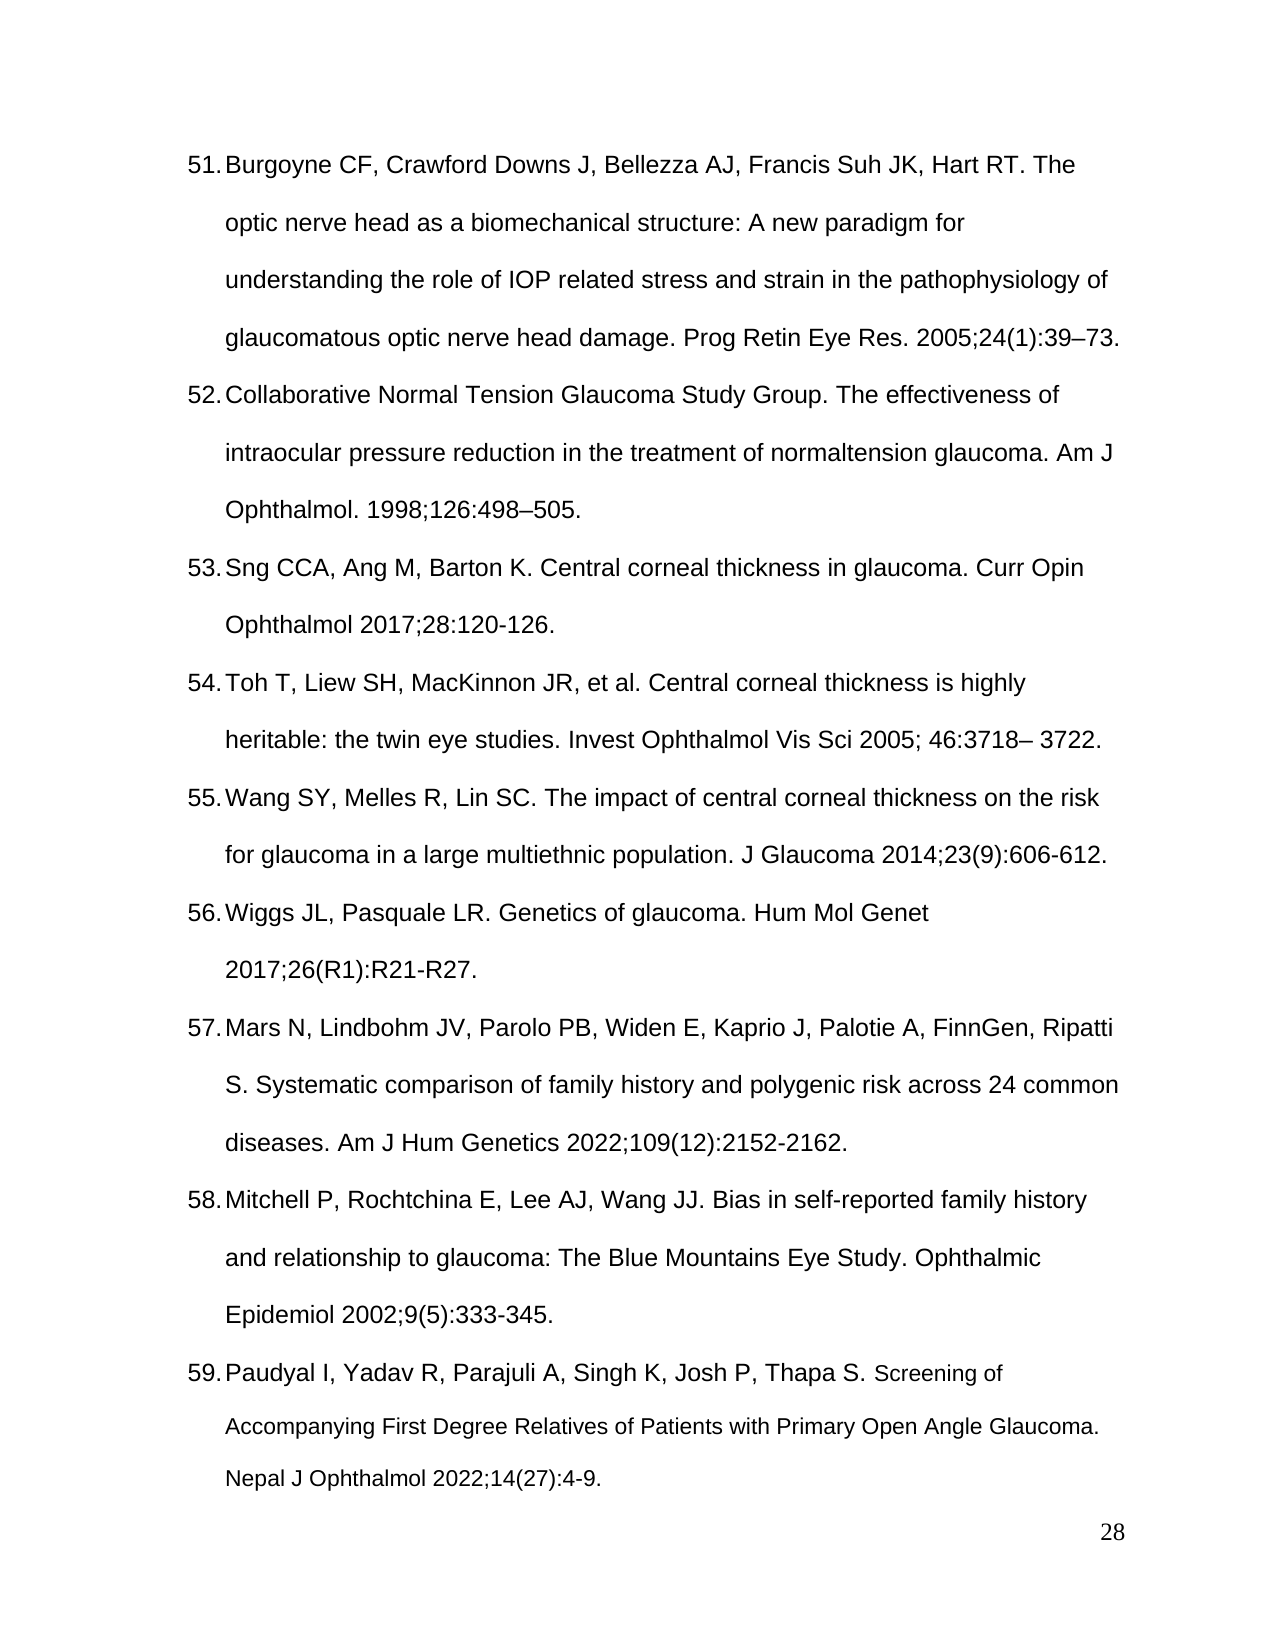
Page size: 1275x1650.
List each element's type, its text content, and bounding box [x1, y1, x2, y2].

list Toh T, Liew SH, MacKinnon JR, et al. Central corneal thickness is highly heritable: the twin eye studies. Invest Ophthalmol Vis Sci 2005; 46:3718– 3722. [187, 667, 1125, 754]
list Mars N, Lindbohm JV, Parolo PB, Widen E, Kaprio J, Palotie A, FinnGen, Ripatti S. Systematic comparison of family history and polygenic risk across 24 common diseases. Am J Hum Genetics 2022;109(12):2152-2162. [187, 1012, 1125, 1156]
list Collaborative Normal Tension Glaucoma Study Group. The effectiveness of intraocular pressure reduction in the treatment of normaltension glaucoma. Am J Ophthalmol. 1998;126:498–505. [187, 380, 1125, 524]
list Mitchell P, Rochtchina E, Lee AJ, Wang JJ. Bias in self-reported family history and relationship to glaucoma: The Blue Mountains Eye Study. Ophthalmic Epidemiol 2002;9(5):333-345. [187, 1185, 1125, 1329]
list Burgoyne CF, Crawford Downs J, Bellezza AJ, Francis Suh JK, Hart RT. The optic nerve head as a biomechanical structure: A new paradigm for understanding the role of IOP related stress and strain in the pathophysiology of glaucomatous optic nerve head damage. Prog Retin Eye Res. 2005;24(1):39–73. [187, 150, 1125, 351]
list Paudyal I, Yadav R, Parajuli A, Singh K, Josh P, Thapa S. Screening of Accompanying First Degree Relatives of Patients with Primary Open Angle Glaucoma. Nepal J Ophthalmol 2022;14(27):4-9. [187, 1357, 1125, 1492]
list Wang SY, Melles R, Lin SC. The impact of central corneal thickness on the risk for glaucoma in a large multiethnic population. J Glaucoma 2014;23(9):606-612. [187, 782, 1125, 869]
list Wiggs JL, Pasquale LR. Genetics of glaucoma. Hum Mol Genet 2017;26(R1):R21-R27. [187, 897, 1125, 984]
list Sng CCA, Ang M, Barton K. Central corneal thickness in glaucoma. Curr Opin Ophthalmol 2017;28:120-126. [187, 552, 1125, 639]
